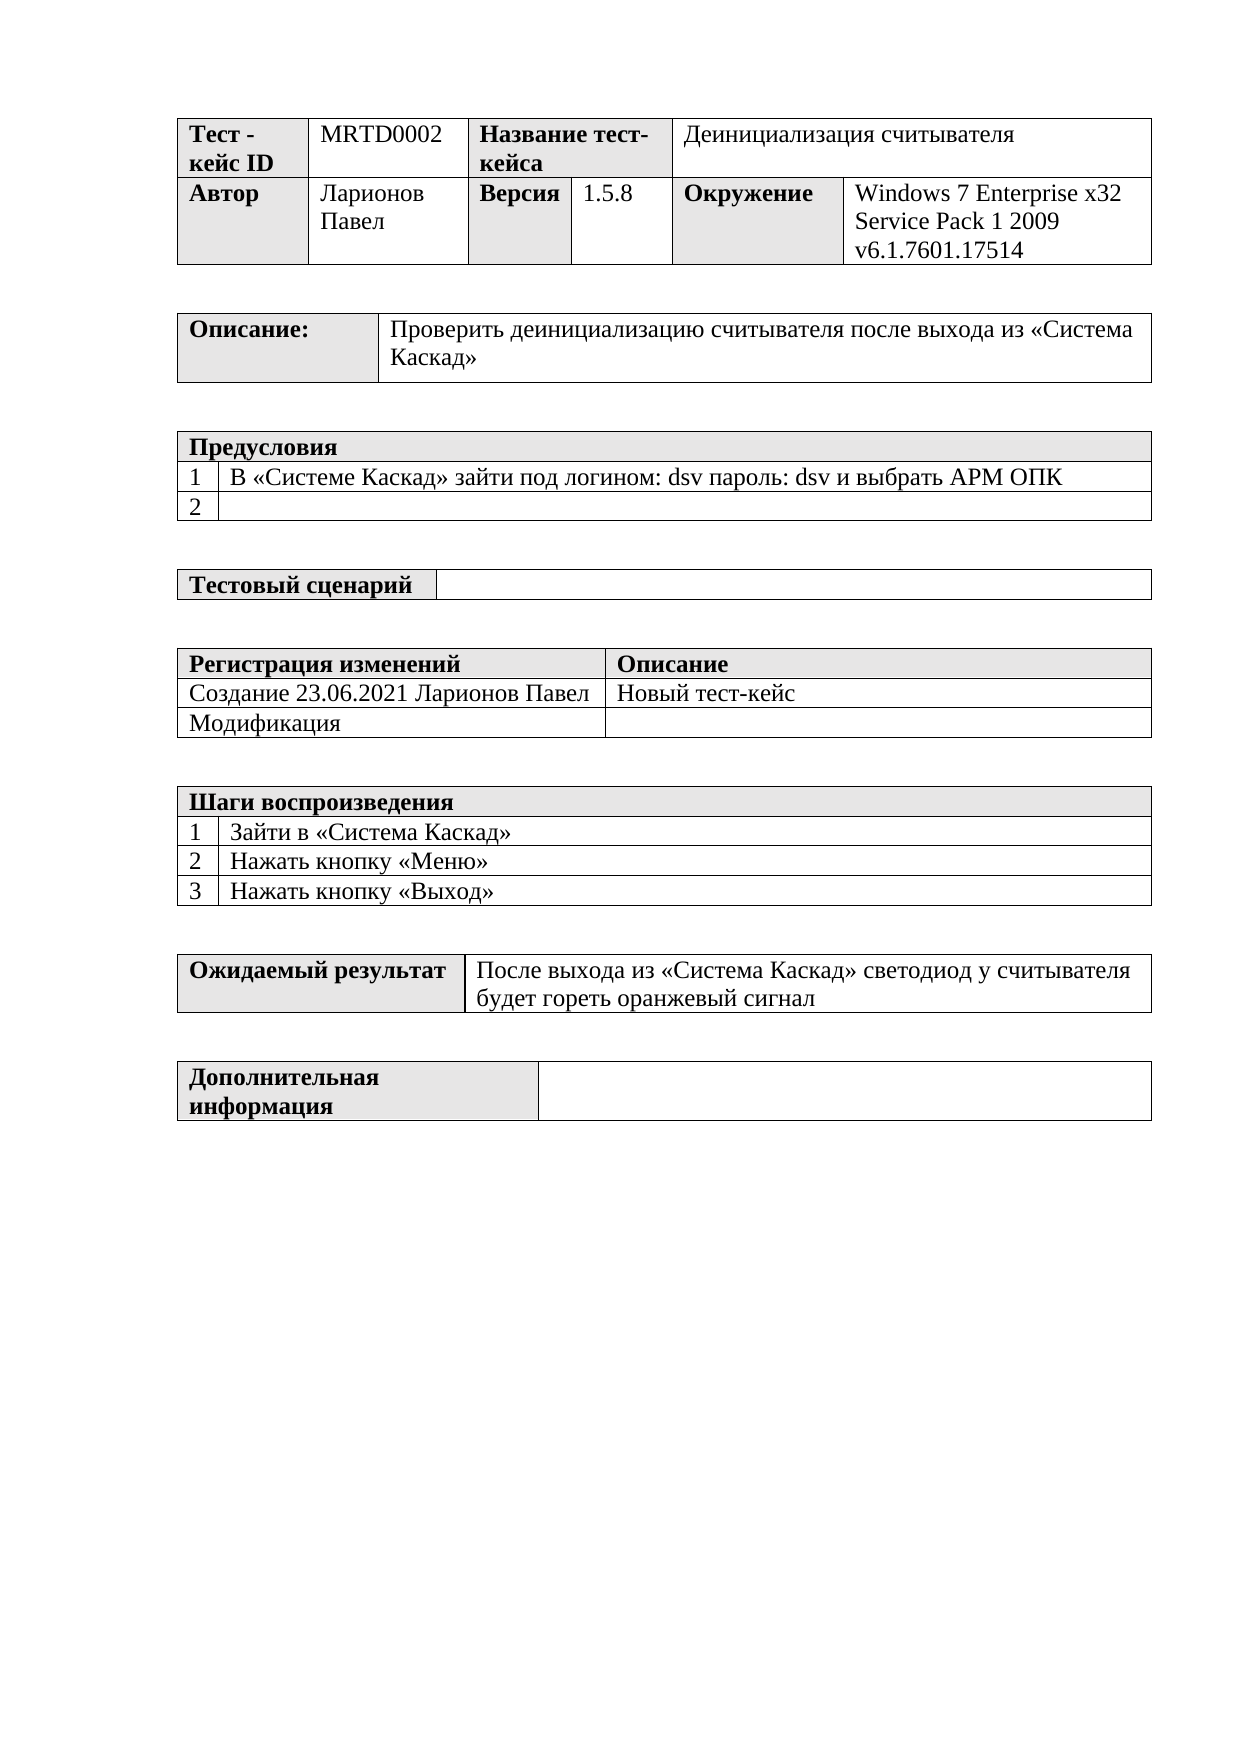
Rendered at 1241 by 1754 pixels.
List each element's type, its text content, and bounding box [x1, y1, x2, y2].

table_header Шаги воспроизведения [178, 787, 1151, 816]
table_header Проверить деинициализацию считывателя после выхода из «Система Каскад» [379, 314, 1151, 382]
table_header Тест -кейс ID [178, 119, 308, 177]
table_header Дополнительная информация [178, 1062, 538, 1119]
table_cell Создание 23.06.2021 Ларионов Павел [178, 679, 605, 707]
table_header Описание: [178, 314, 378, 382]
table_cell 1.5.8 [572, 178, 672, 264]
table_cell Окружение [673, 178, 843, 264]
table_cell Новый тест-кейс [606, 679, 1151, 707]
table_cell 1 [178, 817, 218, 845]
table_header Ожидаемый результат [178, 955, 464, 1012]
table_cell Ларионов Павел [309, 178, 468, 264]
table_cell [606, 708, 1151, 737]
table_cell Модификация [178, 708, 605, 737]
table_cell Автор [178, 178, 308, 264]
table_header MRTD0002 [309, 119, 468, 177]
table_cell 2 [178, 846, 218, 875]
table_cell 2 [178, 492, 218, 520]
table_cell 1 [178, 462, 218, 491]
table_header Тестовый сценарий [178, 570, 436, 599]
table_header Регистрация изменений [178, 649, 605, 677]
table_header Описание [606, 649, 1151, 677]
table_header Предусловия [178, 432, 1151, 461]
table_cell Нажать кнопку «Меню» [219, 846, 1151, 875]
table_cell 3 [178, 876, 218, 905]
table_cell Версия [469, 178, 571, 264]
table_cell [219, 492, 1151, 520]
table_cell Нажать кнопку «Выход» [219, 876, 1151, 905]
table_header Название тест- кейса [469, 119, 672, 177]
table_header Деинициализация считывателя [673, 119, 1151, 177]
table_cell Зайти в «Система Каскад» [219, 817, 1151, 845]
table_header [539, 1062, 1151, 1119]
table_cell В «Системе Каскад» зайти под логином: dsv пароль: dsv и выбрать АРМ ОПК [219, 462, 1151, 491]
table_cell Windows 7 Enterprise x32 Service Pack 1 2009 v6.1.7601.17514 [844, 178, 1151, 264]
table_header После выхода из «Система Каскад» светодиод у считывателя будет гореть оранжевый сигнал [466, 955, 1151, 1012]
table_header [437, 570, 1151, 599]
